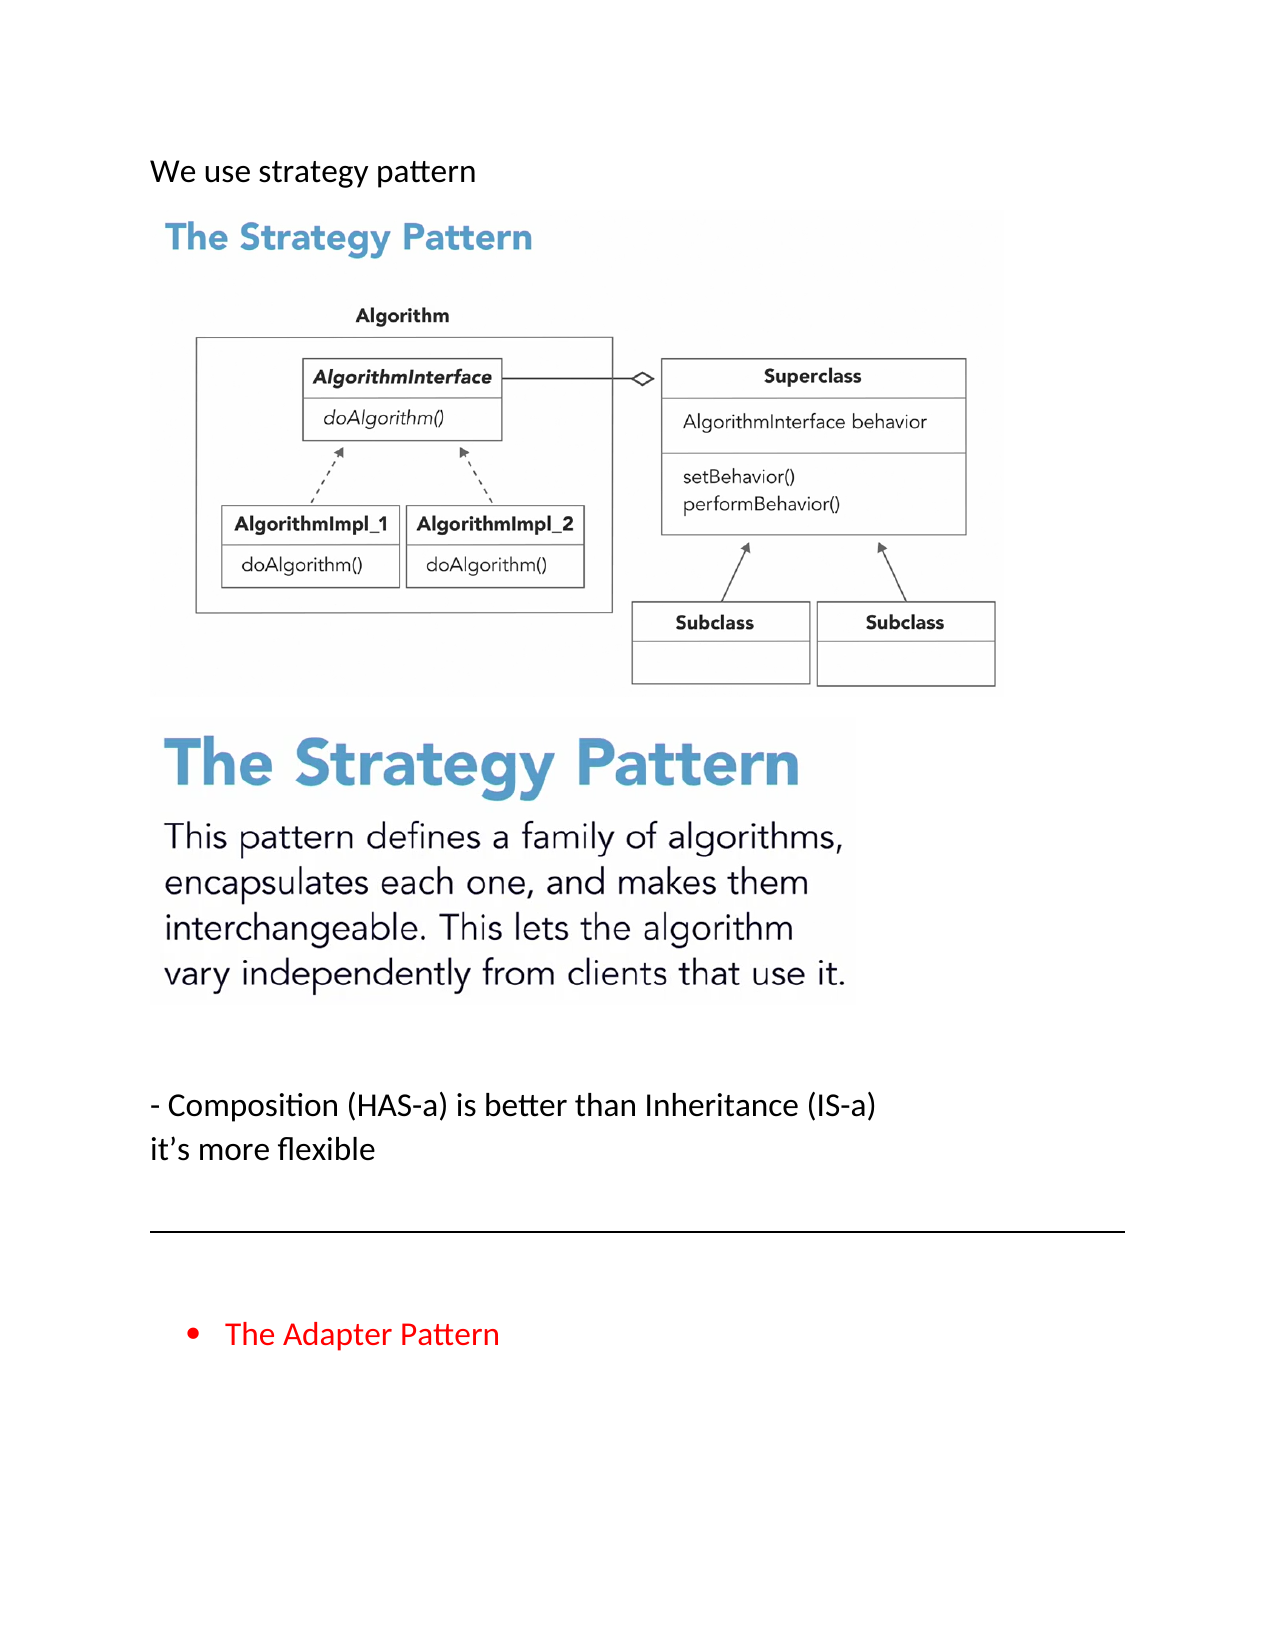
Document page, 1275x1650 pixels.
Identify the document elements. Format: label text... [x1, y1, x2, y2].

text - Composition (HAS-a) is better than Inheritance (IS-a) it’s more flexible [150, 1084, 1125, 1169]
picture [150, 717, 858, 1005]
text We use strategy pattern [150, 150, 1125, 191]
picture [150, 210, 1004, 699]
list The Adapter Pattern [187, 1313, 1125, 1354]
